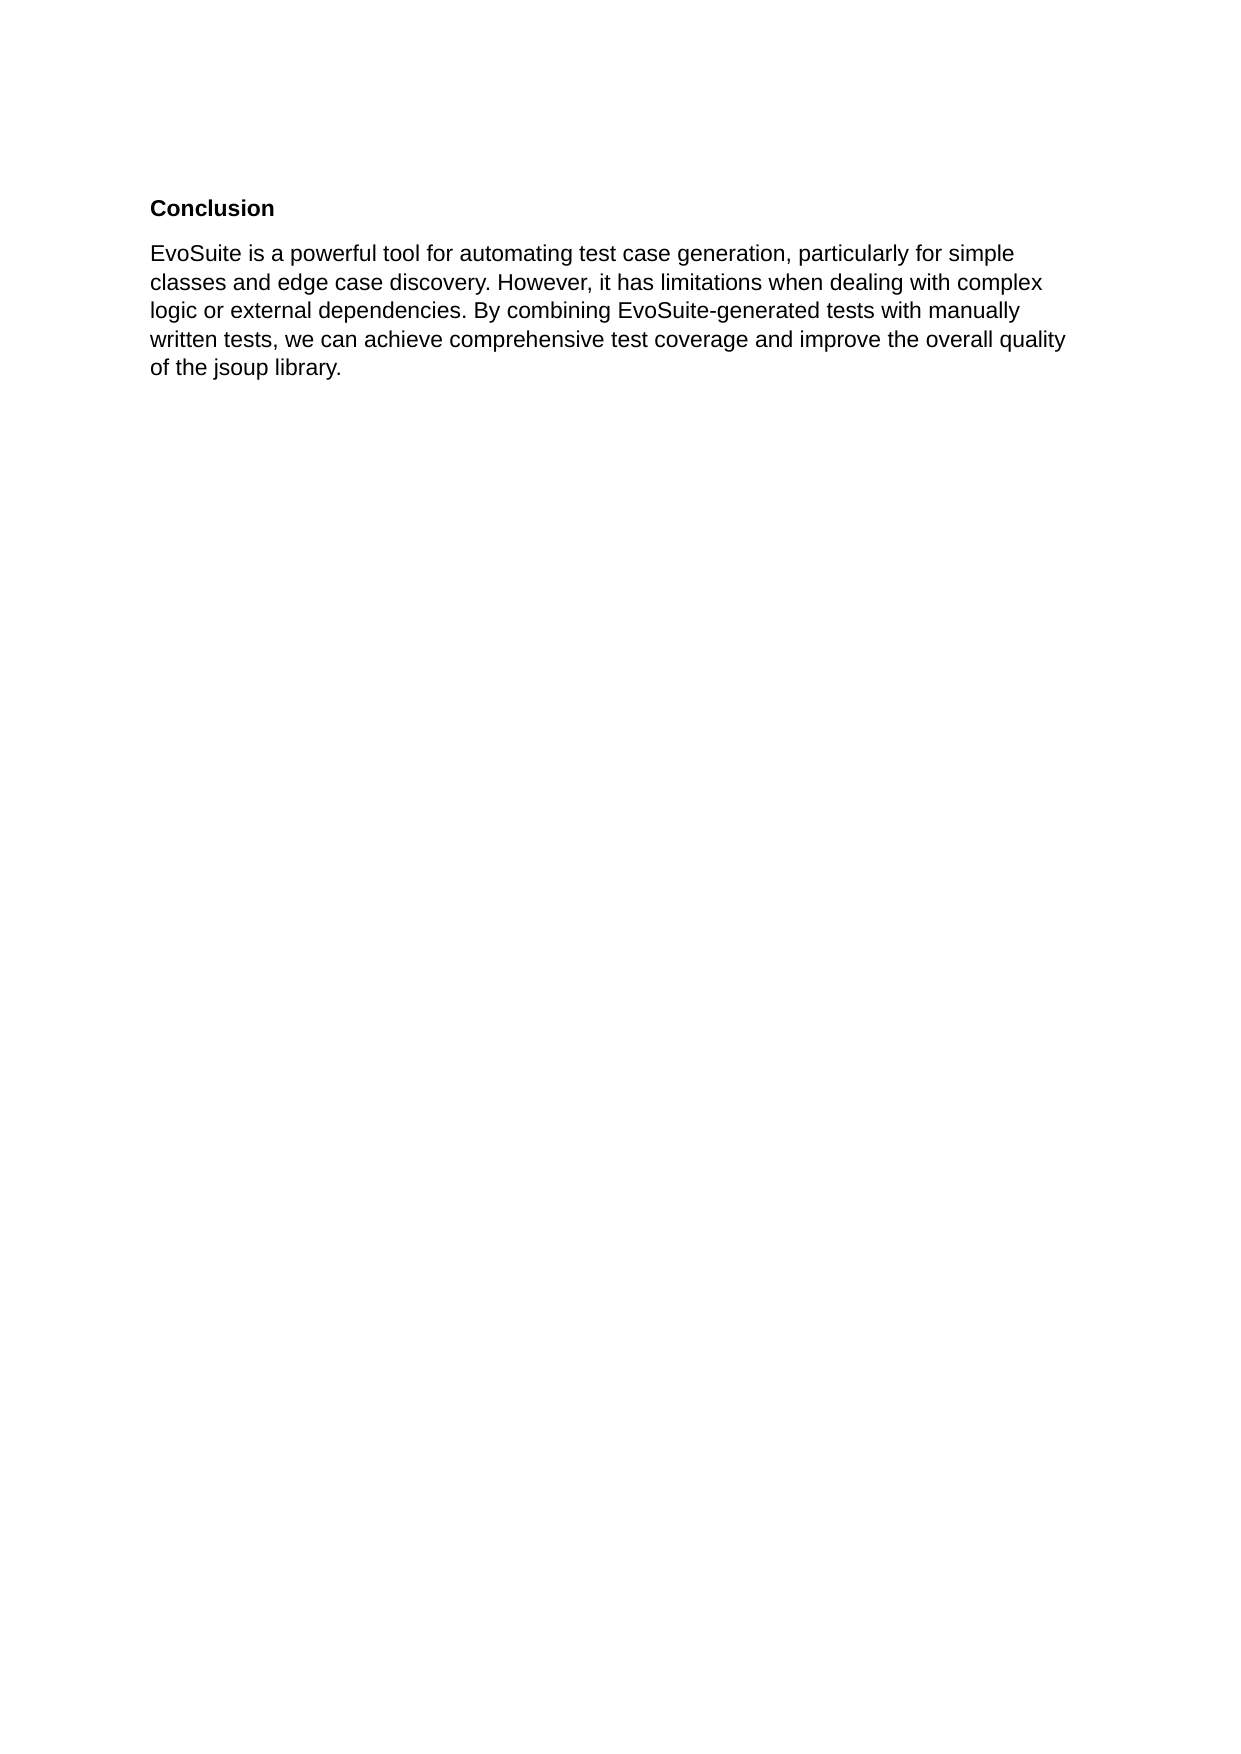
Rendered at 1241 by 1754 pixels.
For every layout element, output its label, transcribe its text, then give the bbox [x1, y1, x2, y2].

text EvoSuite is a powerful tool for automating test case generation, particularly for simple classes and edge case discovery. However, it has limitations when dealing with complex logic or external dependencies. By combining EvoSuite-generated tests with manually written tests, we can achieve comprehensive test coverage and improve the overall quality of the jsoup library. [150, 240, 1090, 380]
text Conclusion [150, 195, 1090, 221]
